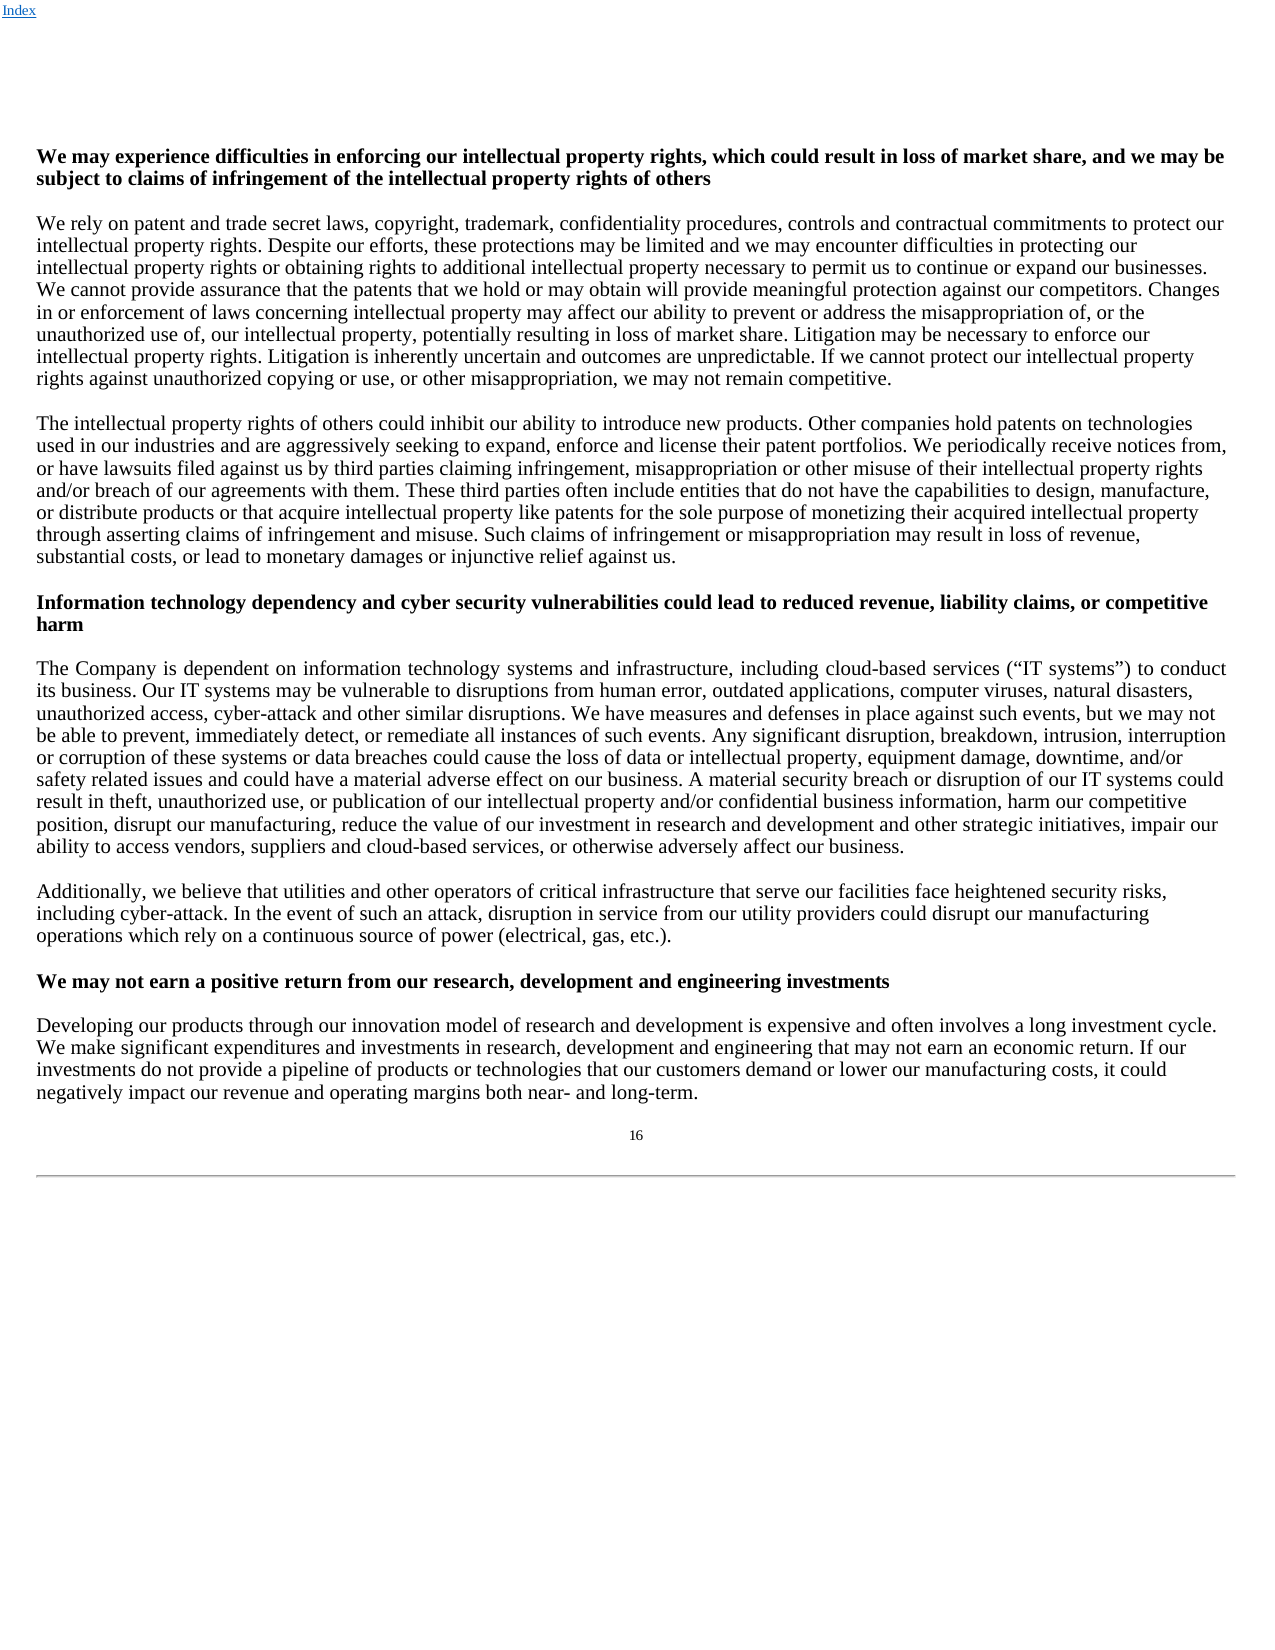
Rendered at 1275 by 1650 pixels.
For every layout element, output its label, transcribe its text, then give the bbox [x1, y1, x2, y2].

text 16 [393, 1127, 879, 1143]
subtitle Information technology dependency and cyber security vulnerabilities could lead to reduced revenue, liability claims, or competitive harm [36, 591, 1252, 636]
text The Company is dependent on information technology systems and infrastructure, including cloud-based services (“IT systems”) to conduct its business. Our IT systems may be vulnerable to disruptions from human error, outdated applications, computer viruses, natural disasters, unauthorized access, cyber-attack and other similar disruptions. We have measures and defenses in place against such events, but we may not be able to prevent, immediately detect, or remediate all instances of such events. Any significant disruption, breakdown, intrusion, interruption or corruption of these systems or data breaches could cause the loss of data or intellectual property, equipment damage, downtime, and/or safety related issues and could have a material adverse effect on our business. A material security breach or disruption of our IT systems could result in theft, unauthorized use, or publication of our intellectual property and/or confidential business information, harm our competitive position, disrupt our manufacturing, reduce the value of our investment in research and development and other strategic initiatives, impair our ability to access vendors, suppliers and cloud-based services, or otherwise adversely affect our business. [36, 658, 1233, 858]
text Developing our products through our innovation model of research and development is expensive and often involves a long investment cycle. We make significant expenditures and investments in research, development and engineering that may not earn an economic return. If our investments do not provide a pipeline of products or technologies that our customers demand or lower our manufacturing costs, it could negatively impact our revenue and operating margins both near- and long-term. [36, 1015, 1233, 1104]
text Additionally, we believe that utilities and other operators of critical infrastructure that serve our facilities face heightened security risks, including cyber-attack. In the event of such an attack, disruption in service from our utility providers could disrupt our manufacturing operations which rely on a continuous source of power (electrical, gas, etc.). [36, 881, 1201, 947]
text The intellectual property rights of others could inhibit our ability to introduce new products. Other companies hold patents on technologies used in our industries and are aggressively seeking to expand, enforce and license their patent portfolios. We periodically receive notices from, or have lawsuits filed against us by third parties claiming infringement, misappropriation or other misuse of their intellectual property rights and/or breach of our agreements with them. These third parties often include entities that do not have the capabilities to design, manufacture, or distribute products or that acquire intellectual property like patents for the sole purpose of monetizing their acquired intellectual property through asserting claims of infringement and misuse. Such claims of infringement or misappropriation may result in loss of revenue, substantial costs, or lead to monetary damages or injunctive relief against us. [36, 413, 1230, 568]
subtitle We may experience difficulties in enforcing our intellectual property rights, which could result in loss of market share, and we may be subject to claims of infringement of the intellectual property rights of others [36, 146, 1252, 190]
subtitle We may not earn a positive return from our research, development and engineering investments [36, 969, 1252, 993]
text We rely on patent and trade secret laws, copyright, trademark, confidentiality procedures, controls and contractual commitments to protect our intellectual property rights. Despite our efforts, these protections may be limited and we may encounter difficulties in protecting our intellectual property rights or obtaining rights to additional intellectual property necessary to permit us to continue or expand our businesses. We cannot provide assurance that the patents that we hold or may obtain will provide meaningful protection against our competitors. Changes in or enforcement of laws concerning intellectual property may affect our ability to prevent or address the misappropriation of, or the unauthorized use of, our intellectual property, potentially resulting in loss of market share. Litigation may be necessary to enforce our intellectual property rights. Litigation is inherently uncertain and outcomes are unpredictable. If we cannot protect our intellectual property rights against unauthorized copying or use, or other misappropriation, we may not remain competitive. [36, 213, 1230, 390]
